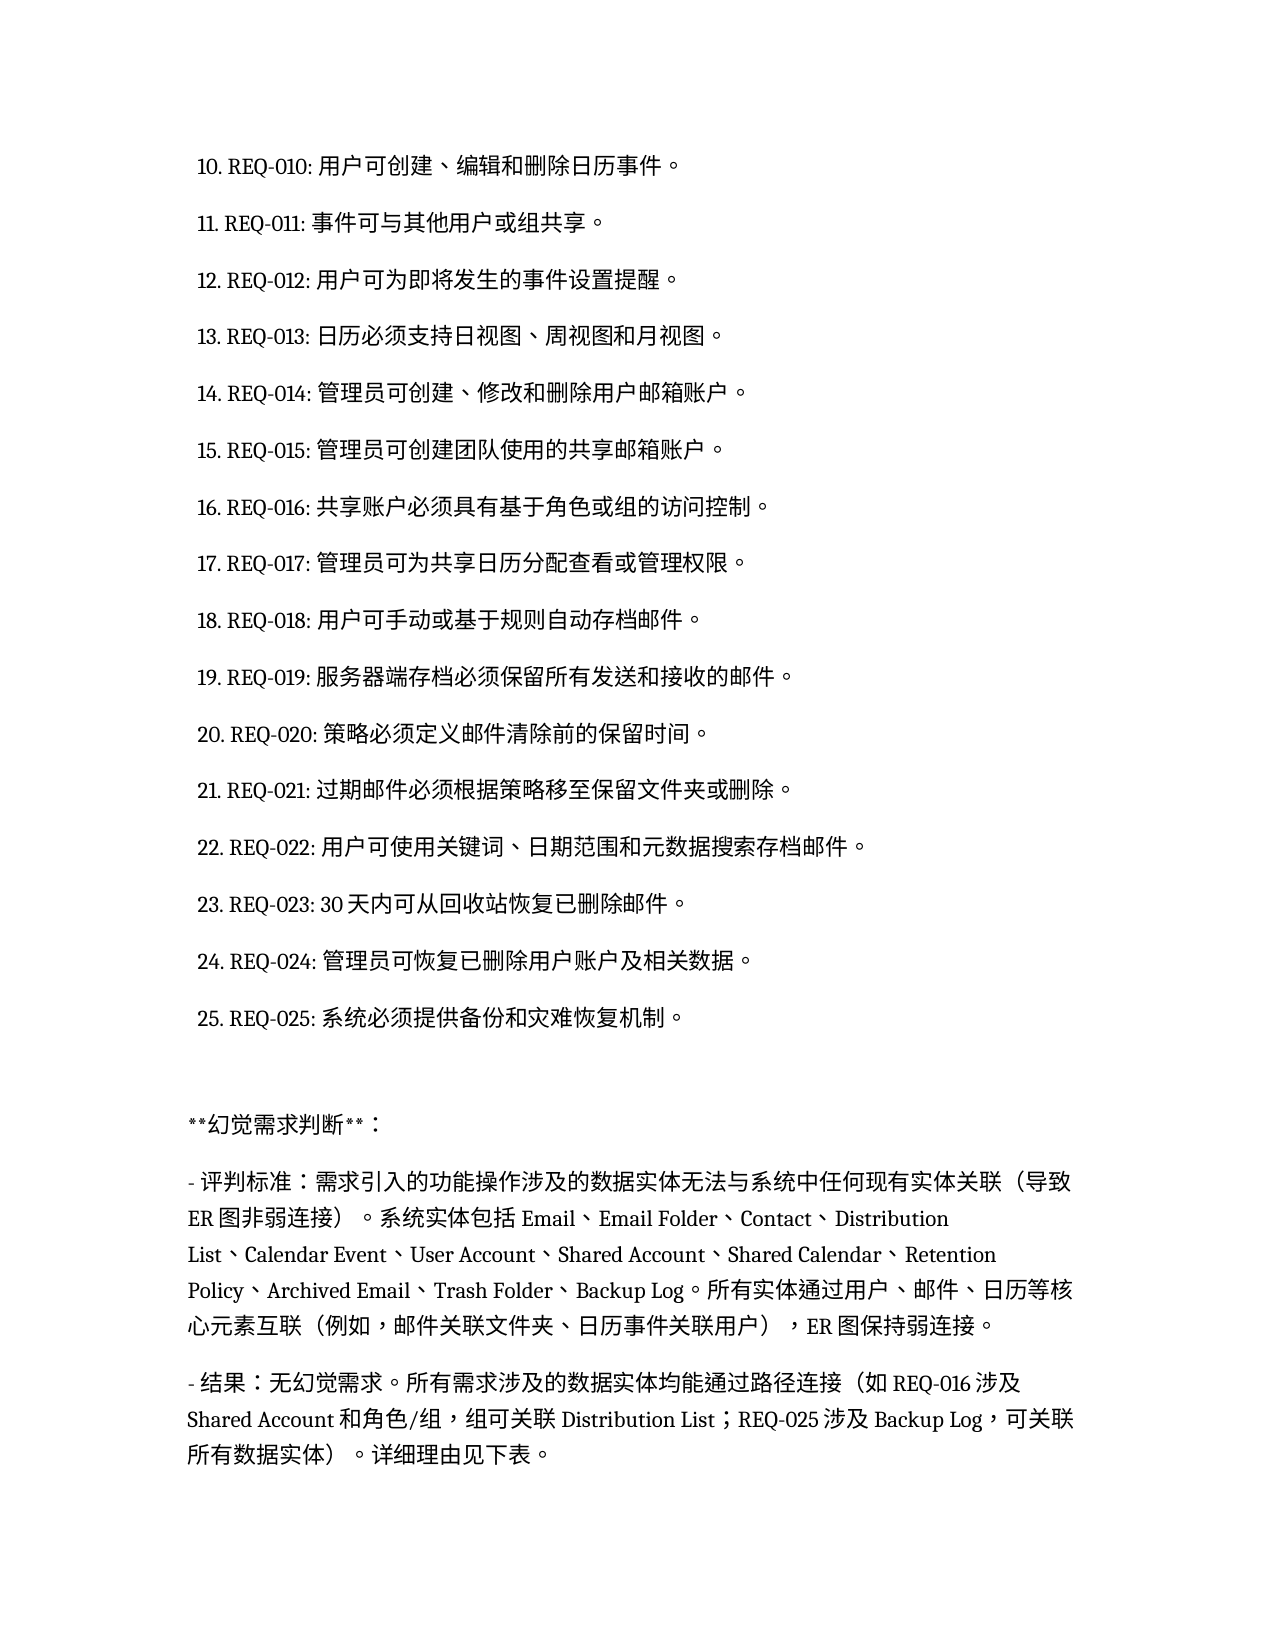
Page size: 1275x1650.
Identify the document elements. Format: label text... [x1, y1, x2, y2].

text 21. REQ-021: 过期邮件必须根据策略移至保留文件夹或删除。 [187, 774, 1087, 806]
text 22. REQ-022: 用户可使用关键词、日期范围和元数据搜索存档邮件。 [187, 831, 1087, 862]
text - 结果：无幻觉需求。所有需求涉及的数据实体均能通过路径连接（如REQ-016涉及Shared Account和角色/组，组可关联Distribution List；REQ-025涉及Backup Log，可关联所有数据实体）。详细理由见下表。 [187, 1367, 1087, 1470]
text 11. REQ-011: 事件可与其他用户或组共享。 [187, 207, 1087, 238]
text 17. REQ-017: 管理员可为共享日历分配查看或管理权限。 [187, 547, 1087, 579]
text 24. REQ-024: 管理员可恢复已删除用户账户及相关数据。 [187, 945, 1087, 976]
text 13. REQ-013: 日历必须支持日视图、周视图和月视图。 [187, 320, 1087, 352]
text 19. REQ-019: 服务器端存档必须保留所有发送和接收的邮件。 [187, 661, 1087, 692]
text 23. REQ-023: 30天内可从回收站恢复已删除邮件。 [187, 888, 1087, 919]
text - 评判标准：需求引入的功能操作涉及的数据实体无法与系统中任何现有实体关联（导致ER图非弱连接）。系统实体包括Email、Email Folder、Contact、Distribution List、Calendar Event、User Account、Shared Account、Shared Calendar、Retention Policy、Archived Email、Trash Folder、Backup Log。所有实体通过用户、邮件、日历等核心元素互联（例如，邮件关联文件夹、日历事件关联用户），ER图保持弱连接。 [187, 1166, 1087, 1341]
text 12. REQ-012: 用户可为即将发生的事件设置提醒。 [187, 263, 1087, 295]
text 16. REQ-016: 共享账户必须具有基于角色或组的访问控制。 [187, 491, 1087, 522]
text 14. REQ-014: 管理员可创建、修改和删除用户邮箱账户。 [187, 377, 1087, 408]
text 15. REQ-015: 管理员可创建团队使用的共享邮箱账户。 [187, 434, 1087, 465]
text 25. REQ-025: 系统必须提供备份和灾难恢复机制。 [187, 1002, 1087, 1033]
text 18. REQ-018: 用户可手动或基于规则自动存档邮件。 [187, 604, 1087, 635]
text **幻觉需求判断**： [187, 1109, 1087, 1141]
text 20. REQ-020: 策略必须定义邮件清除前的保留时间。 [187, 718, 1087, 749]
text 10. REQ-010: 用户可创建、编辑和删除日历事件。 [187, 150, 1087, 181]
